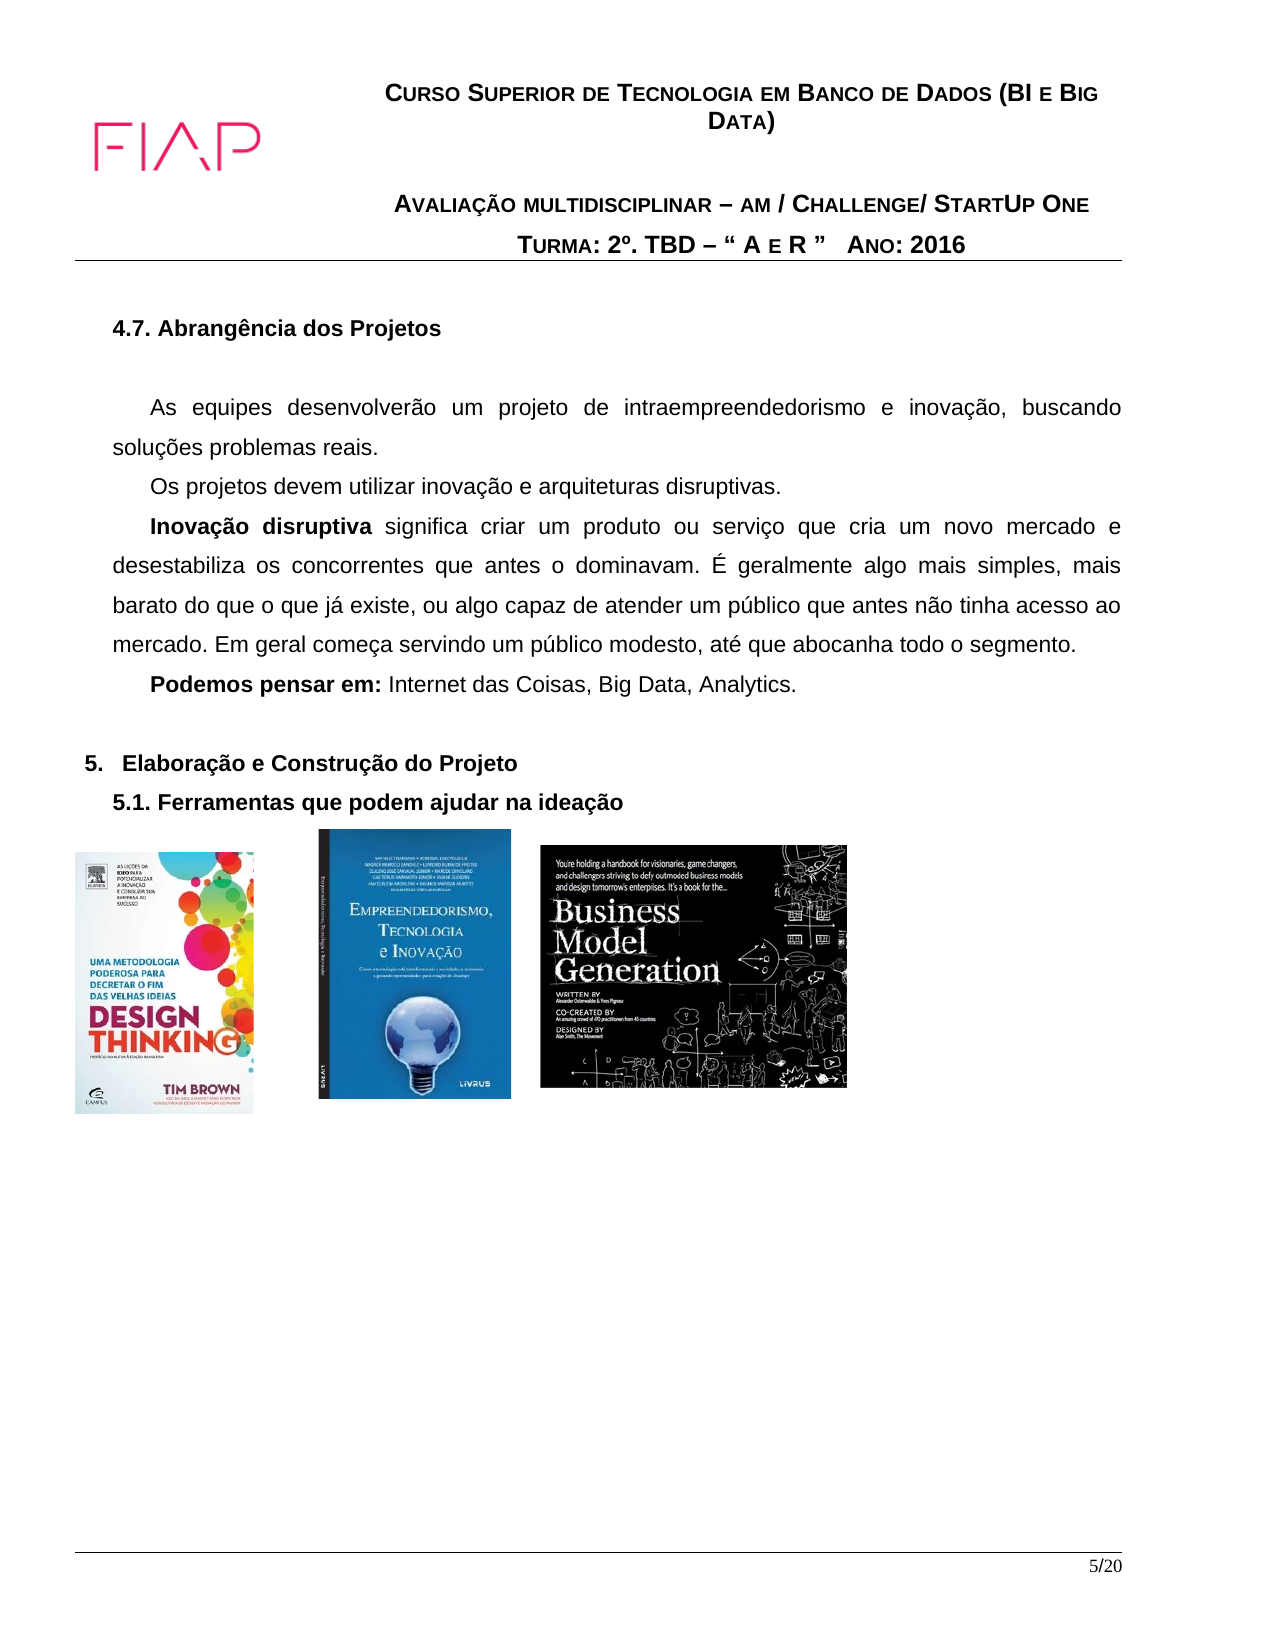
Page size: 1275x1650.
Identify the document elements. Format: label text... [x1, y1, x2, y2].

list Ferramentas que podem ajudar na ideação [112, 789, 1122, 815]
text As equipes desenvolverão um projeto de intraempreendedorismo e inovação, buscando soluções problemas reais. [112, 394, 1122, 460]
picture [75, 73, 280, 222]
list Elaboração e Construção do Projeto [84, 749, 1122, 776]
text Inovação disruptiva significa criar um produto ou serviço que cria um novo mercado e desestabiliza os concorrentes que antes o dominavam. É geralmente algo mais simples, mais barato do que o que já existe, ou algo capaz de atender um público que antes não tinha acesso ao mercado. Em geral começa servindo um público modesto, até que abocanha todo o segmento. [112, 513, 1122, 657]
text Os projetos devem utilizar inovação e arquiteturas disruptivas. [112, 473, 1122, 499]
picture [318, 829, 512, 1099]
picture [75, 852, 254, 1114]
text Podemos pensar em: Internet das Coisas, Big Data, Analytics. [112, 671, 1122, 697]
picture [540, 845, 847, 1088]
list Abrangência dos Projetos [112, 315, 1122, 342]
